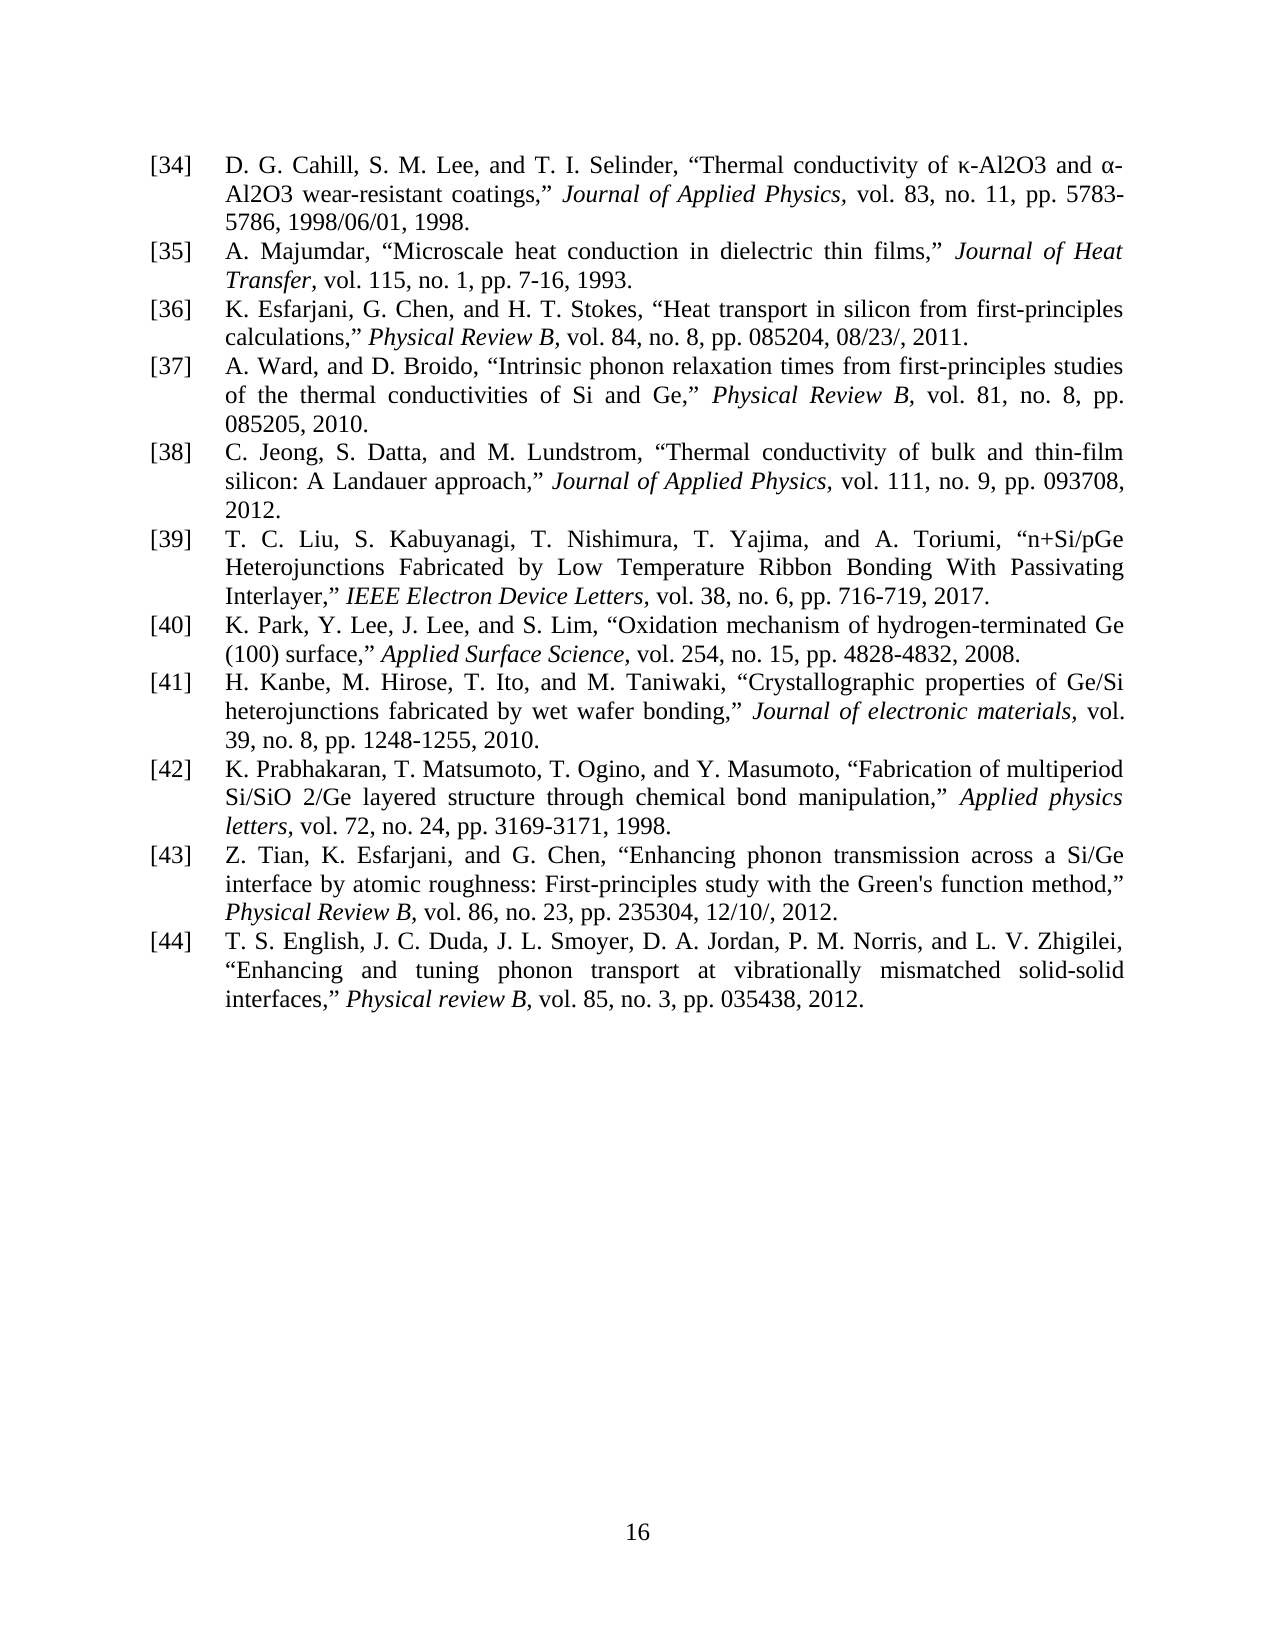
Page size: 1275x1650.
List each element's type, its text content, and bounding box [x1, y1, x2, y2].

text [39] T. C. Liu, S. Kabuyanagi, T. Nishimura, T. Yajima, and A. Toriumi, “n+Si/pGe Heterojunctions Fabricated by Low Temperature Ribbon Bonding With Passivating Interlayer,” IEEE Electron Device Letters, vol. 38, no. 6, pp. 716-719, 2017. [150, 524, 1125, 610]
text [38] C. Jeong, S. Datta, and M. Lundstrom, “Thermal conductivity of bulk and thin-film silicon: A Landauer approach,” Journal of Applied Physics, vol. 111, no. 9, pp. 093708, 2012. [150, 437, 1125, 524]
text [44] T. S. English, J. C. Duda, J. L. Smoyer, D. A. Jordan, P. M. Norris, and L. V. Zhigilei, “Enhancing and tuning phonon transport at vibrationally mismatched solid-solid interfaces,” Physical review B, vol. 85, no. 3, pp. 035438, 2012. [150, 926, 1125, 1012]
text [43] Z. Tian, K. Esfarjani, and G. Chen, “Enhancing phonon transmission across a Si/Ge interface by atomic roughness: First-principles study with the Green's function method,” Physical Review B, vol. 86, no. 23, pp. 235304, 12/10/, 2012. [150, 840, 1125, 926]
text [42] K. Prabhakaran, T. Matsumoto, T. Ogino, and Y. Masumoto, “Fabrication of multiperiod Si/SiO 2/Ge layered structure through chemical bond manipulation,” Applied physics letters, vol. 72, no. 24, pp. 3169-3171, 1998. [150, 754, 1125, 840]
text [37] A. Ward, and D. Broido, “Intrinsic phonon relaxation times from first-principles studies of the thermal conductivities of Si and Ge,” Physical Review B, vol. 81, no. 8, pp. 085205, 2010. [150, 351, 1125, 437]
text [34] D. G. Cahill, S. M. Lee, and T. I. Selinder, “Thermal conductivity of κ-Al2O3 and α-Al2O3 wear-resistant coatings,” Journal of Applied Physics, vol. 83, no. 11, pp. 5783-5786, 1998/06/01, 1998. [150, 150, 1125, 236]
text [35] A. Majumdar, “Microscale heat conduction in dielectric thin films,” Journal of Heat Transfer, vol. 115, no. 1, pp. 7-16, 1993. [150, 236, 1125, 294]
text [40] K. Park, Y. Lee, J. Lee, and S. Lim, “Oxidation mechanism of hydrogen-terminated Ge (100) surface,” Applied Surface Science, vol. 254, no. 15, pp. 4828-4832, 2008. [150, 610, 1125, 667]
text [36] K. Esfarjani, G. Chen, and H. T. Stokes, “Heat transport in silicon from first-principles calculations,” Physical Review B, vol. 84, no. 8, pp. 085204, 08/23/, 2011. [150, 294, 1125, 351]
text [41] H. Kanbe, M. Hirose, T. Ito, and M. Taniwaki, “Crystallographic properties of Ge/Si heterojunctions fabricated by wet wafer bonding,” Journal of electronic materials, vol. 39, no. 8, pp. 1248-1255, 2010. [150, 667, 1125, 754]
